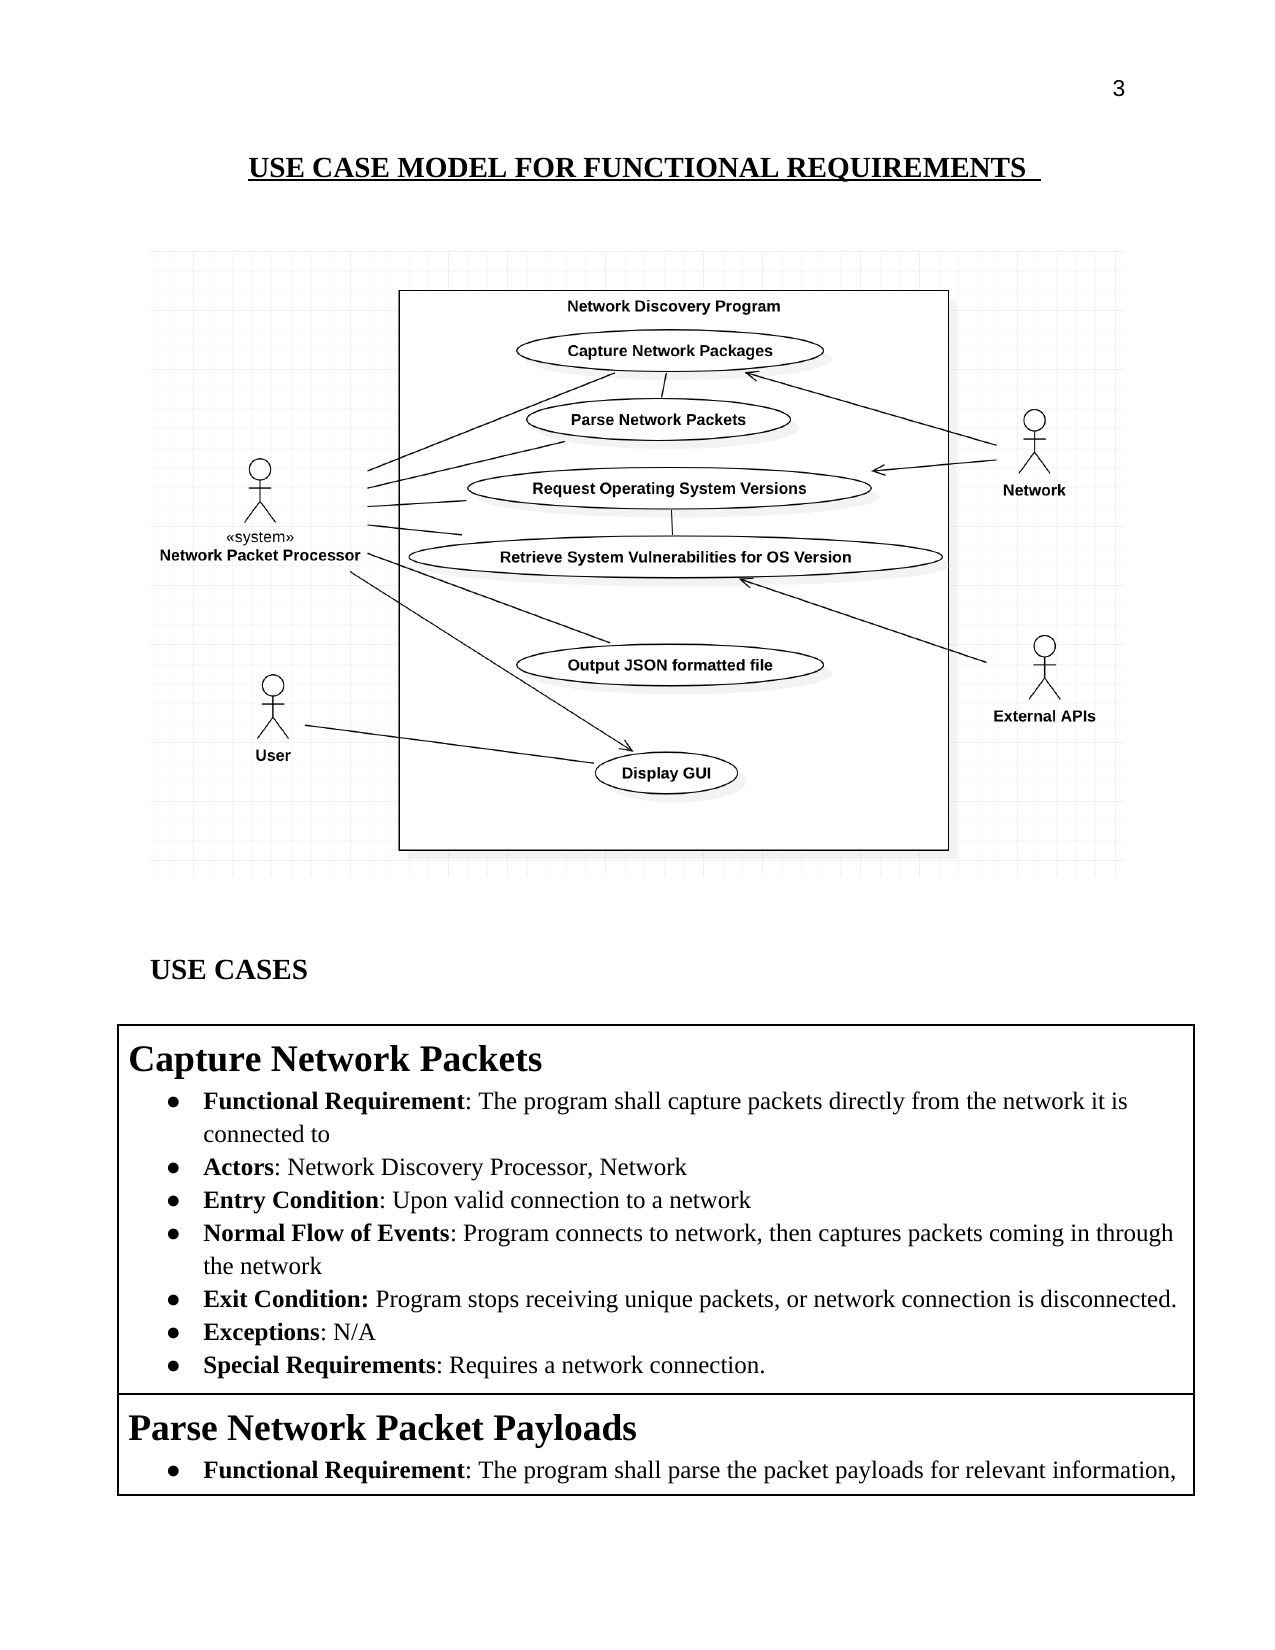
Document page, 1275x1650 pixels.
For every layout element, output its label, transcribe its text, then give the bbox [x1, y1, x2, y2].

subtitle USE CASES [150, 952, 1125, 986]
table_header Capture Network Packets Functional Requirement: The program shall capture packets directly from the network it is connected to Actors: Network Discovery Processor, Network Entry Condition: Upon valid connection to a network Normal Flow of Events: Program connects to network, then captures packets coming in through the network Exit Condition: Program stops receiving unique packets, or network connection is disconnected. Exceptions: N/A Special Requirements: Requires a network connection. [119, 1026, 1193, 1393]
subtitle USE CASE MODEL FOR FUNCTIONAL REQUIREMENTS [150, 150, 1125, 183]
picture [150, 251, 1125, 877]
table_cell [119, 1395, 1193, 1494]
